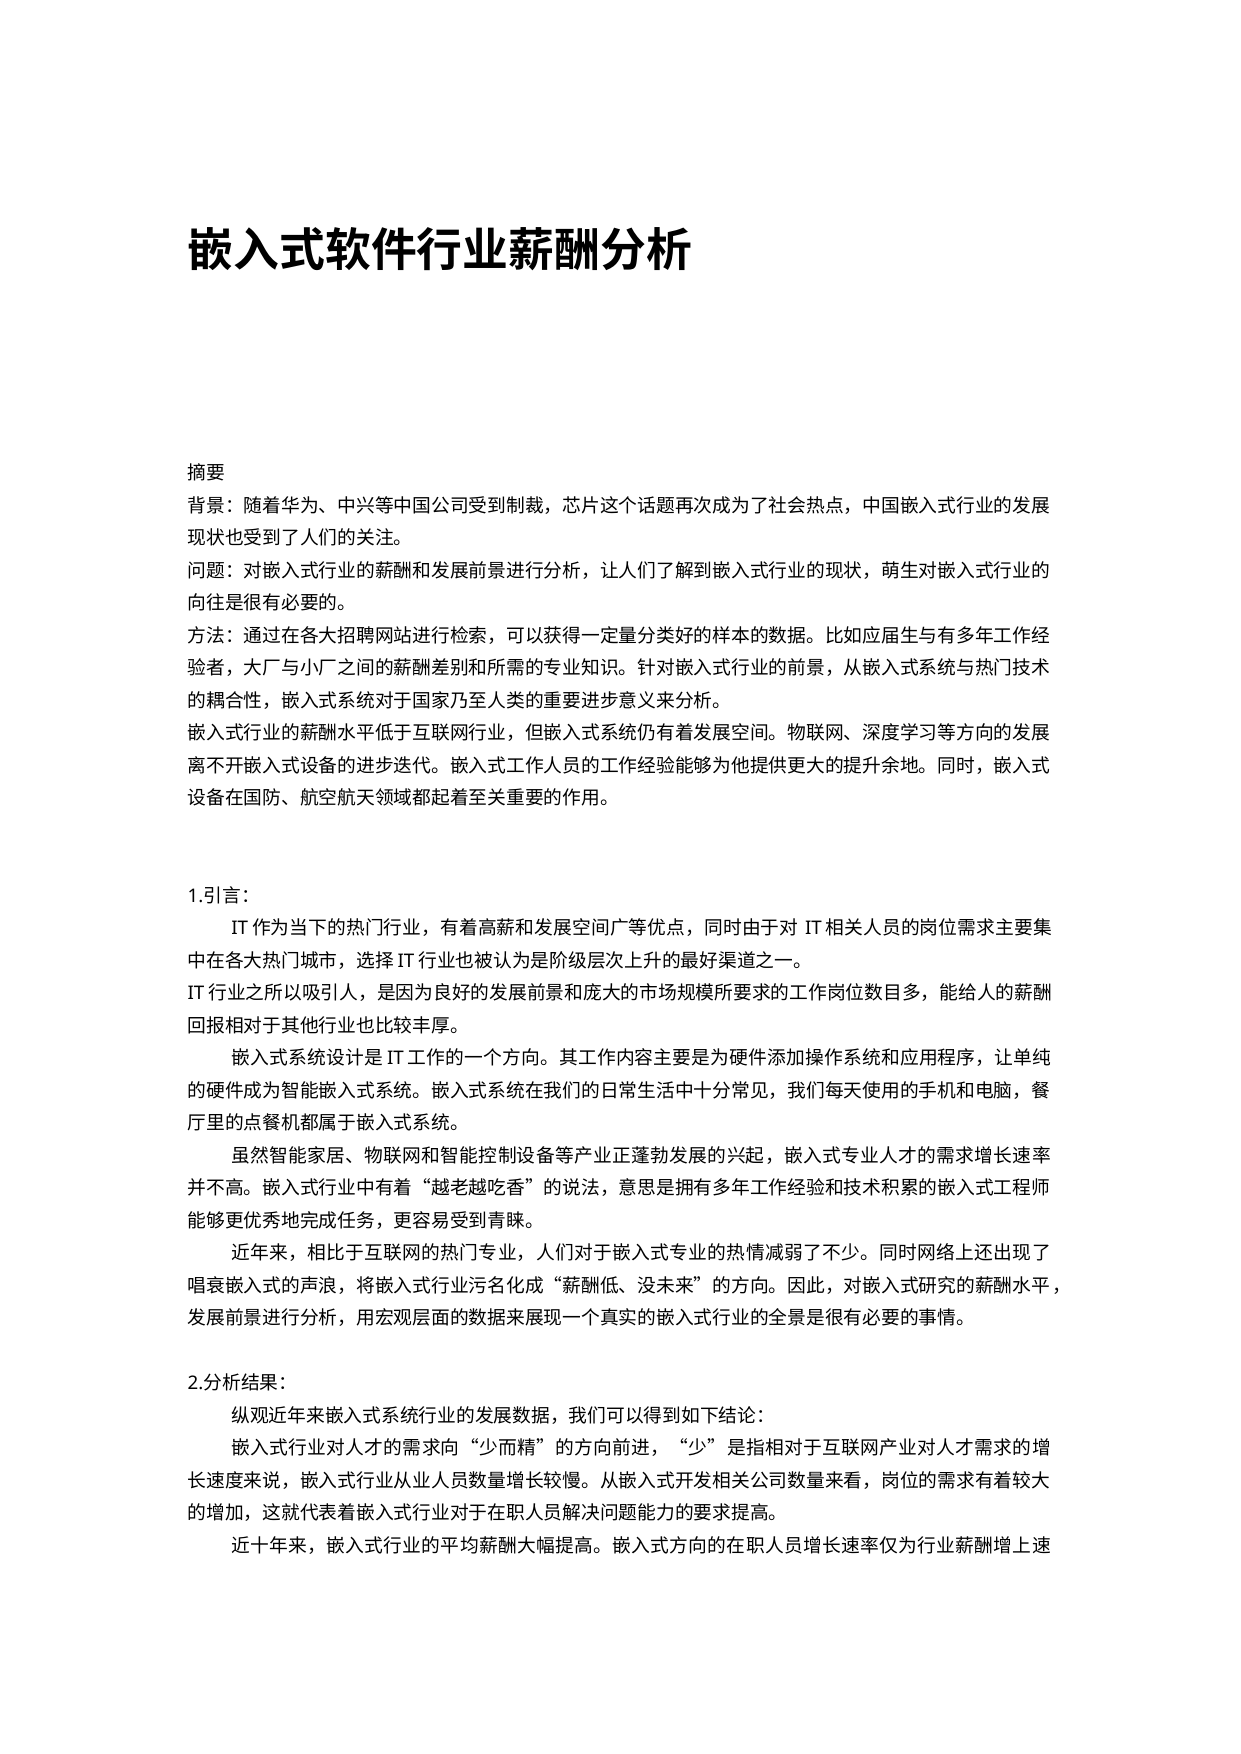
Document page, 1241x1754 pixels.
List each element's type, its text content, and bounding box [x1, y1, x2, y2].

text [187, 1528, 1053, 1560]
text 纵观近年来嵌入式系统行业的发展数据，我们可以得到如下结论： [187, 1398, 1053, 1430]
text 嵌入式行业的薪酬水平低于互联网行业，但嵌入式系统仍有着发展空间。物联网、深度学习等方向的发展离不开嵌入式设备的进步迭代。嵌入式工作人员的工作经验能够为他提供更大的提升余地。同时，嵌入式设备在国防、航空航天领域都起着至关重要的作用。 [187, 715, 1053, 813]
text 1.引言： [187, 878, 1053, 910]
text 2.分析结果： [187, 1365, 1053, 1398]
text 方法：通过在各大招聘网站进行检索，可以获得一定量分类好的样本的数据。比如应届生与有多年工作经验者，大厂与小厂之间的薪酬差别和所需的专业知识。针对嵌入式行业的前景，从嵌入式系统与热门技术的耦合性，嵌入式系统对于国家乃至人类的重要进步意义来分析。 [187, 618, 1053, 715]
text 虽然智能家居、物联网和智能控制设备等产业正蓬勃发展的兴起，嵌入式专业人才的需求增长速率并不高。嵌入式行业中有着“越老越吃香”的说法，意思是拥有多年工作经验和技术积累的嵌入式工程师能够更优秀地完成任务，更容易受到青睐。 [187, 1138, 1053, 1235]
text 问题：对嵌入式行业的薪酬和发展前景进行分析，让人们了解到嵌入式行业的现状，萌生对嵌入式行业的向往是很有必要的。 [187, 553, 1053, 618]
text 背景：随着华为、中兴等中国公司受到制裁，芯片这个话题再次成为了社会热点，中国嵌入式行业的发展现状也受到了人们的关注。 [187, 488, 1053, 553]
text 摘要 [187, 455, 1053, 488]
text 近年来，相比于互联网的热门专业，人们对于嵌入式专业的热情减弱了不少。同时网络上还出现了唱衰嵌入式的声浪，将嵌入式行业污名化成“薪酬低、没未来”的方向。因此，对嵌入式研究的薪酬水平，发展前景进行分析，用宏观层面的数据来展现一个真实的嵌入式行业的全景是很有必要的事情。 [187, 1235, 1053, 1333]
subtitle 嵌入式软件行业薪酬分析 [187, 197, 1053, 295]
text IT行业之所以吸引人，是因为良好的发展前景和庞大的市场规模所要求的工作岗位数目多，能给人的薪酬回报相对于其他行业也比较丰厚。 [187, 975, 1053, 1040]
text IT作为当下的热门行业，有着高薪和发展空间广等优点，同时由于对IT相关人员的岗位需求主要集中在各大热门城市，选择IT行业也被认为是阶级层次上升的最好渠道之一。 [187, 910, 1053, 975]
text 嵌入式系统设计是IT工作的一个方向。其工作内容主要是为硬件添加操作系统和应用程序，让单纯的硬件成为智能嵌入式系统。嵌入式系统在我们的日常生活中十分常见，我们每天使用的手机和电脑，餐厅里的点餐机都属于嵌入式系统。 [187, 1040, 1053, 1138]
text 嵌入式行业对人才的需求向“少而精”的方向前进，“少”是指相对于互联网产业对人才需求的增长速度来说，嵌入式行业从业人员数量增长较慢。从嵌入式开发相关公司数量来看，岗位的需求有着较大的增加，这就代表着嵌入式行业对于在职人员解决问题能力的要求提高。 [187, 1430, 1053, 1528]
